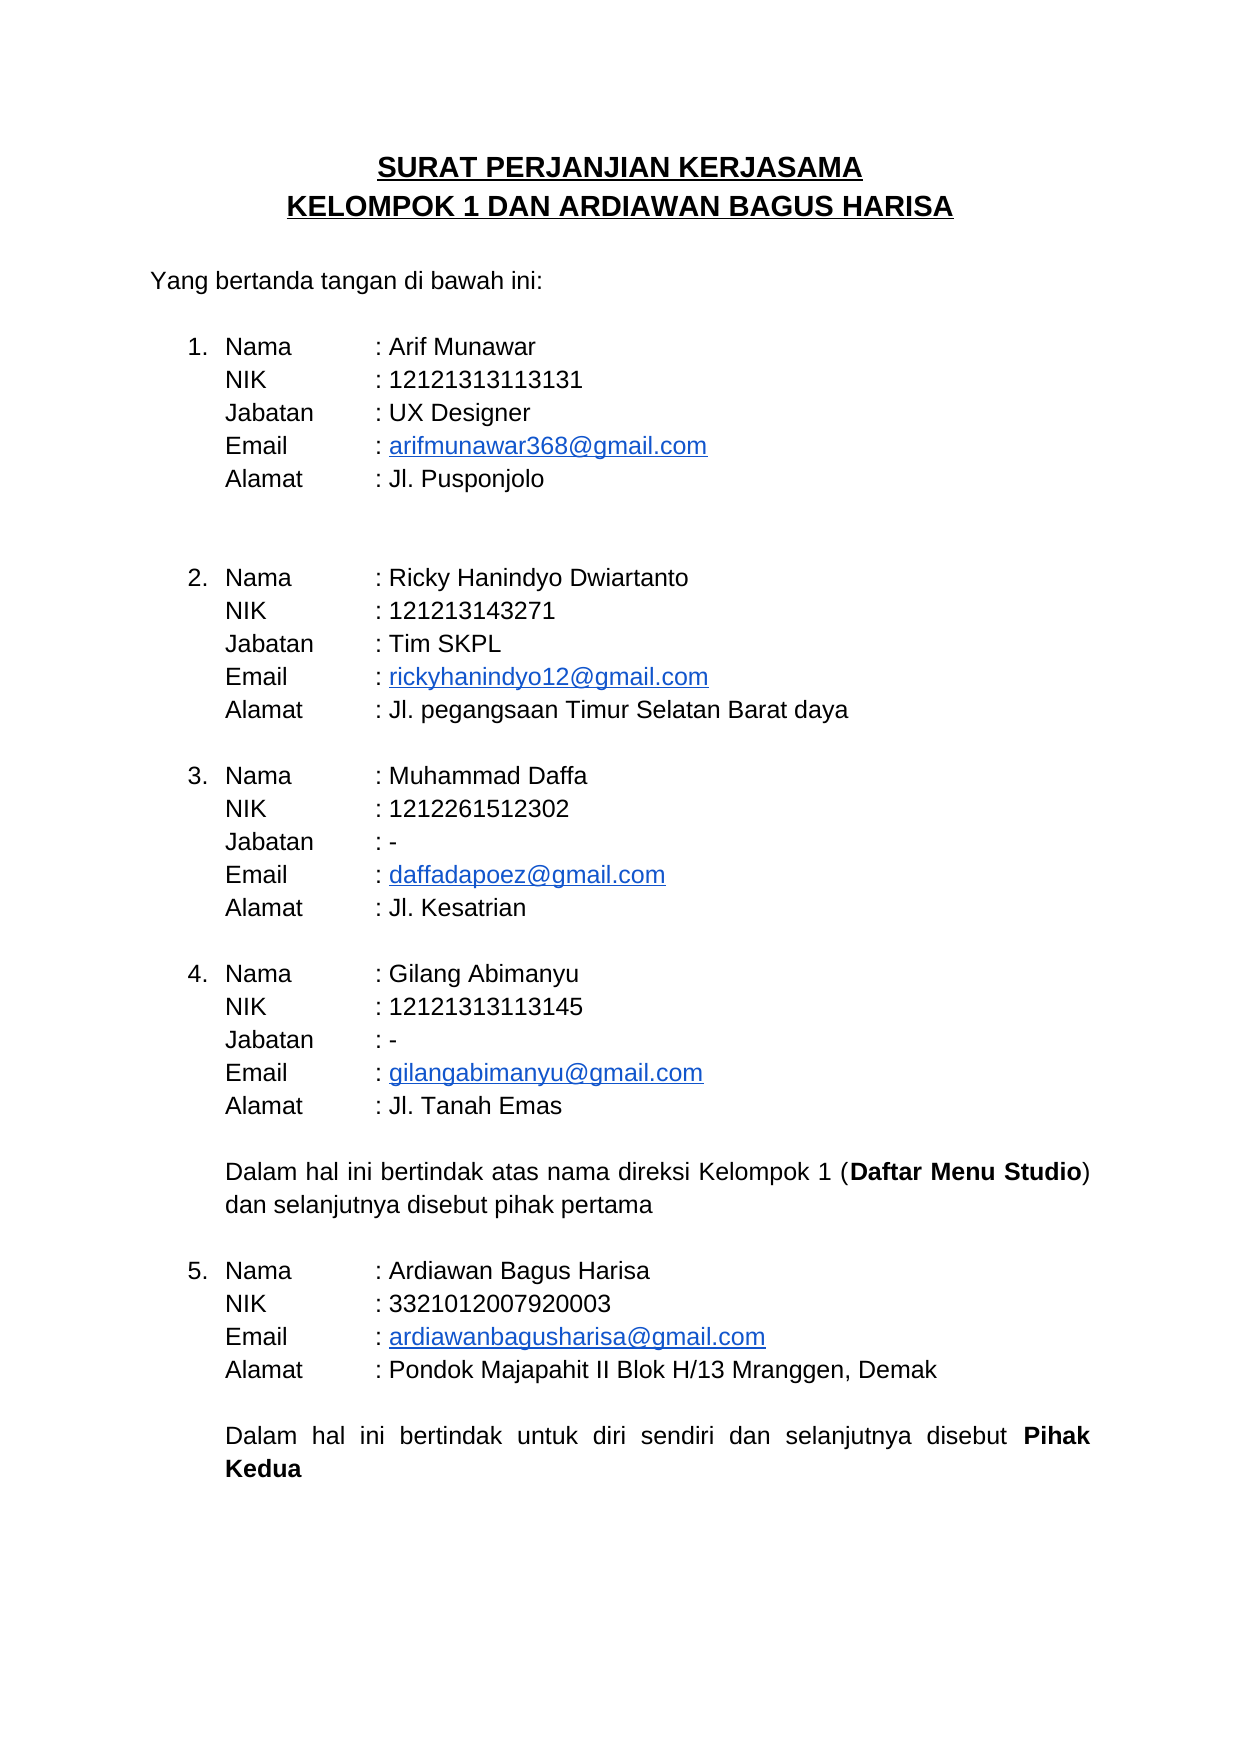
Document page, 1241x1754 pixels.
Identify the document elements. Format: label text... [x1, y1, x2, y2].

text Alamat : Jl. pegangsaan Timur Selatan Barat daya [225, 695, 1090, 724]
text NIK : 1212261512302 [225, 794, 1090, 823]
text Email : daffadapoez@gmail.com [225, 860, 1090, 889]
text Email : rickyhanindyo12@gmail.com [225, 662, 1090, 691]
text NIK : 3321012007920003 [225, 1289, 1090, 1318]
text NIK : 12121313113131 [225, 365, 1090, 393]
text Dalam hal ini bertindak untuk diri sendiri dan selanjutnya disebut Pihak Kedua [225, 1421, 1090, 1483]
text Email : arifmunawar368@gmail.com [225, 431, 1090, 459]
text NIK : 12121313113145 [225, 992, 1090, 1021]
text SURAT PERJANJIAN KERJASAMA [150, 150, 1090, 183]
text KELOMPOK 1 DAN ARDIAWAN BAGUS HARISA [150, 188, 1090, 222]
list Nama : Ricky Hanindyo Dwiartanto [187, 563, 1090, 592]
text Jabatan : - [225, 827, 1090, 856]
text Alamat : Pondok Majapahit II Blok H/13 Mranggen, Demak [225, 1355, 1090, 1384]
text Jabatan : - [225, 1025, 1090, 1054]
text Email : gilangabimanyu@gmail.com [225, 1058, 1090, 1087]
list Nama : Gilang Abimanyu [187, 959, 1090, 988]
text Alamat : Jl. Pusponjolo [225, 464, 1090, 492]
text Alamat : Jl. Kesatrian [225, 893, 1090, 922]
text Jabatan : UX Designer [225, 398, 1090, 426]
text Alamat : Jl. Tanah Emas [225, 1091, 1090, 1120]
text Dalam hal ini bertindak atas nama direksi Kelompok 1 (Daftar Menu Studio) dan selanjutnya disebut pihak pertama [225, 1157, 1090, 1219]
text NIK : 121213143271 [225, 596, 1090, 624]
list Nama : Arif Munawar [187, 332, 1090, 360]
text Yang bertanda tangan di bawah ini: [150, 266, 1090, 294]
text Jabatan : Tim SKPL [225, 629, 1090, 658]
list Nama : Muhammad Daffa [187, 761, 1090, 790]
list Nama : Ardiawan Bagus Harisa [187, 1256, 1090, 1285]
text Email : ardiawanbagusharisa@gmail.com [225, 1322, 1090, 1351]
